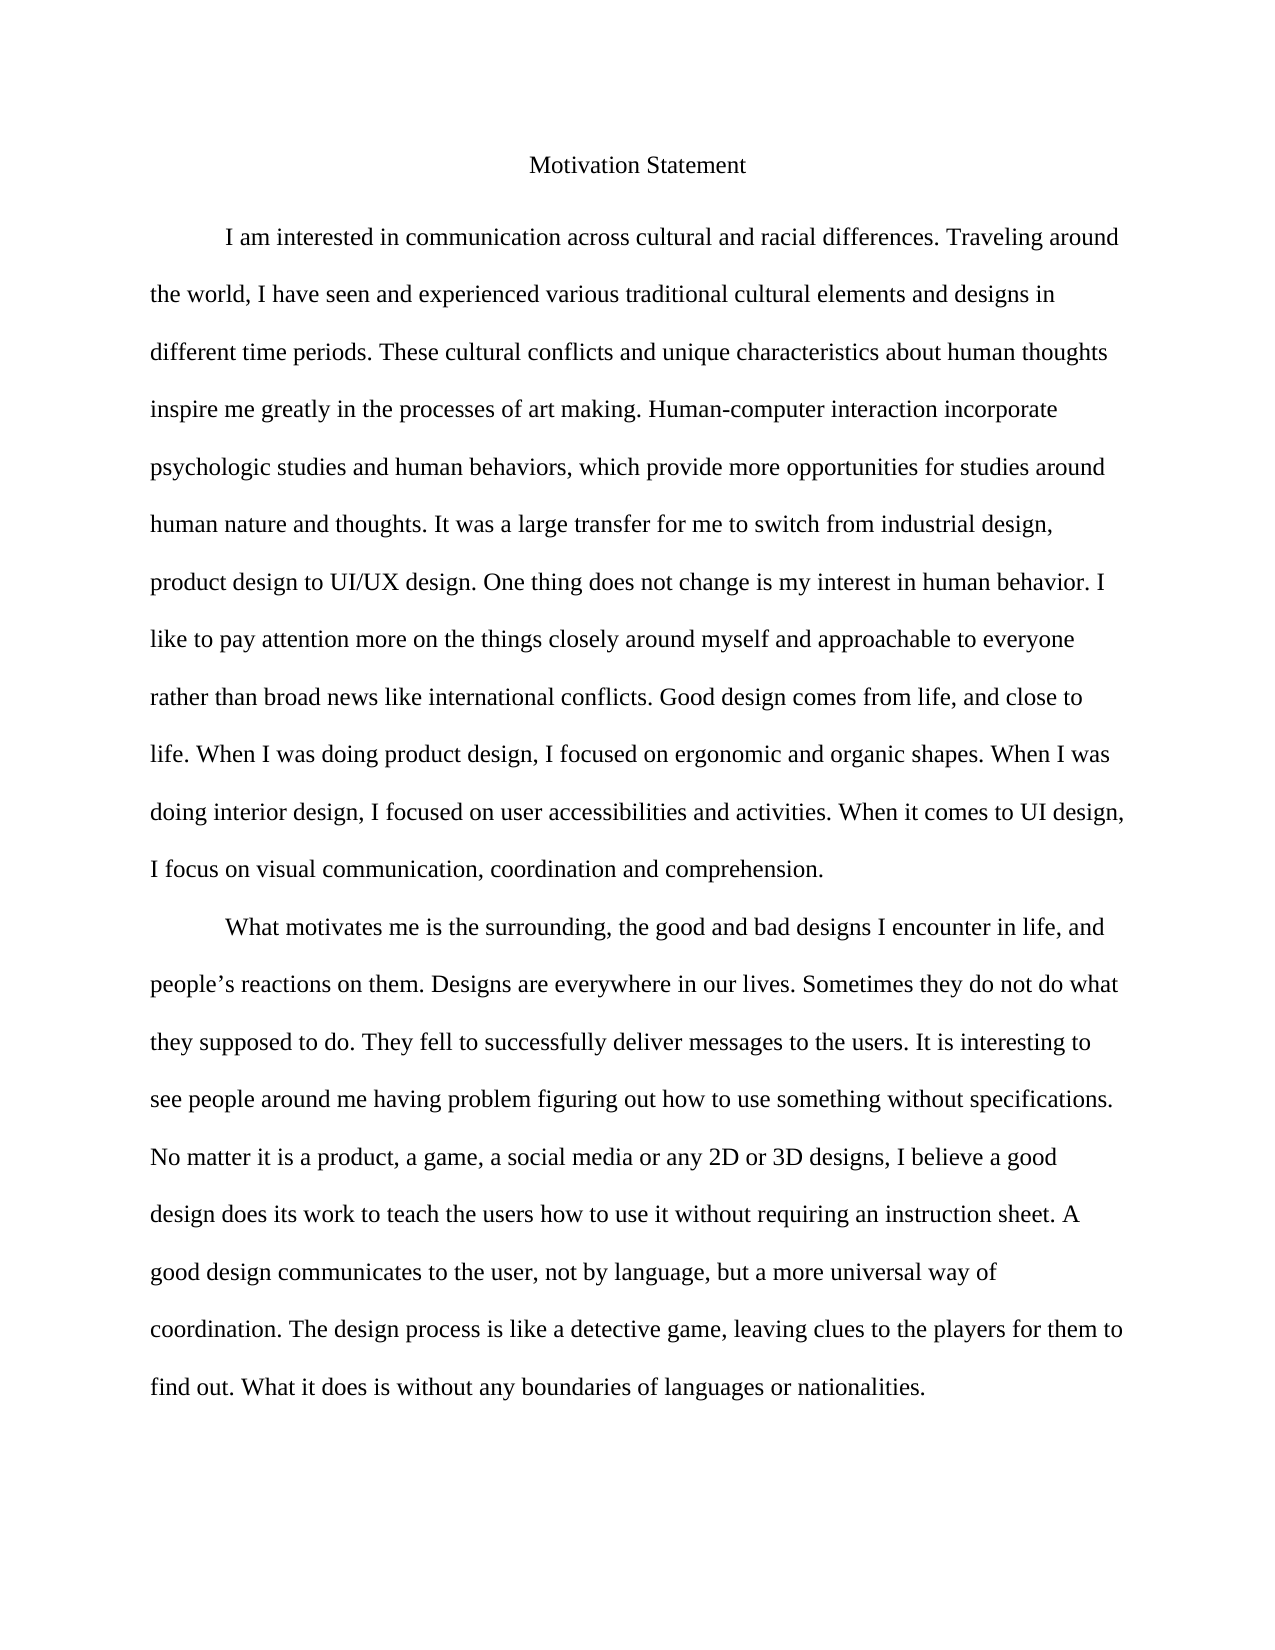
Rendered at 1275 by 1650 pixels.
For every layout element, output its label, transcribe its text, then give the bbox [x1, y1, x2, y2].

text What motivates me is the surrounding, the good and bad designs I encounter in life, and people’s reactions on them. Designs are everywhere in our lives. Sometimes they do not do what they supposed to do. They fell to successfully deliver messages to the users. It is interesting to see people around me having problem figuring out how to use something without specifications. No matter it is a product, a game, a social media or any 2D or 3D designs, I believe a good design does its work to teach the users how to use it without requiring an instruction sheet. A good design communicates to the user, not by language, but a more universal way of coordination. The design process is like a detective game, leaving clues to the players for them to find out. What it does is without any boundaries of languages or nationalities. [150, 912, 1125, 1401]
text I am interested in communication across cultural and racial differences. Traveling around the world, I have seen and experienced various traditional cultural elements and designs in different time periods. These cultural conflicts and unique characteristics about human thoughts inspire me greatly in the processes of art making. Human-computer interaction incorporate psychologic studies and human behaviors, which provide more opportunities for studies around human nature and thoughts. It was a large transfer for me to switch from industrial design, product design to UI/UX design. One thing does not change is my interest in human behavior. I like to pay attention more on the things closely around myself and approachable to everyone rather than broad news like international conflicts. Good design comes from life, and close to life. When I was doing product design, I focused on ergonomic and organic shapes. When I was doing interior design, I focused on user accessibilities and activities. When it comes to UI design, I focus on visual communication, coordination and comprehension. [150, 222, 1125, 883]
text Motivation Statement [150, 150, 1125, 179]
